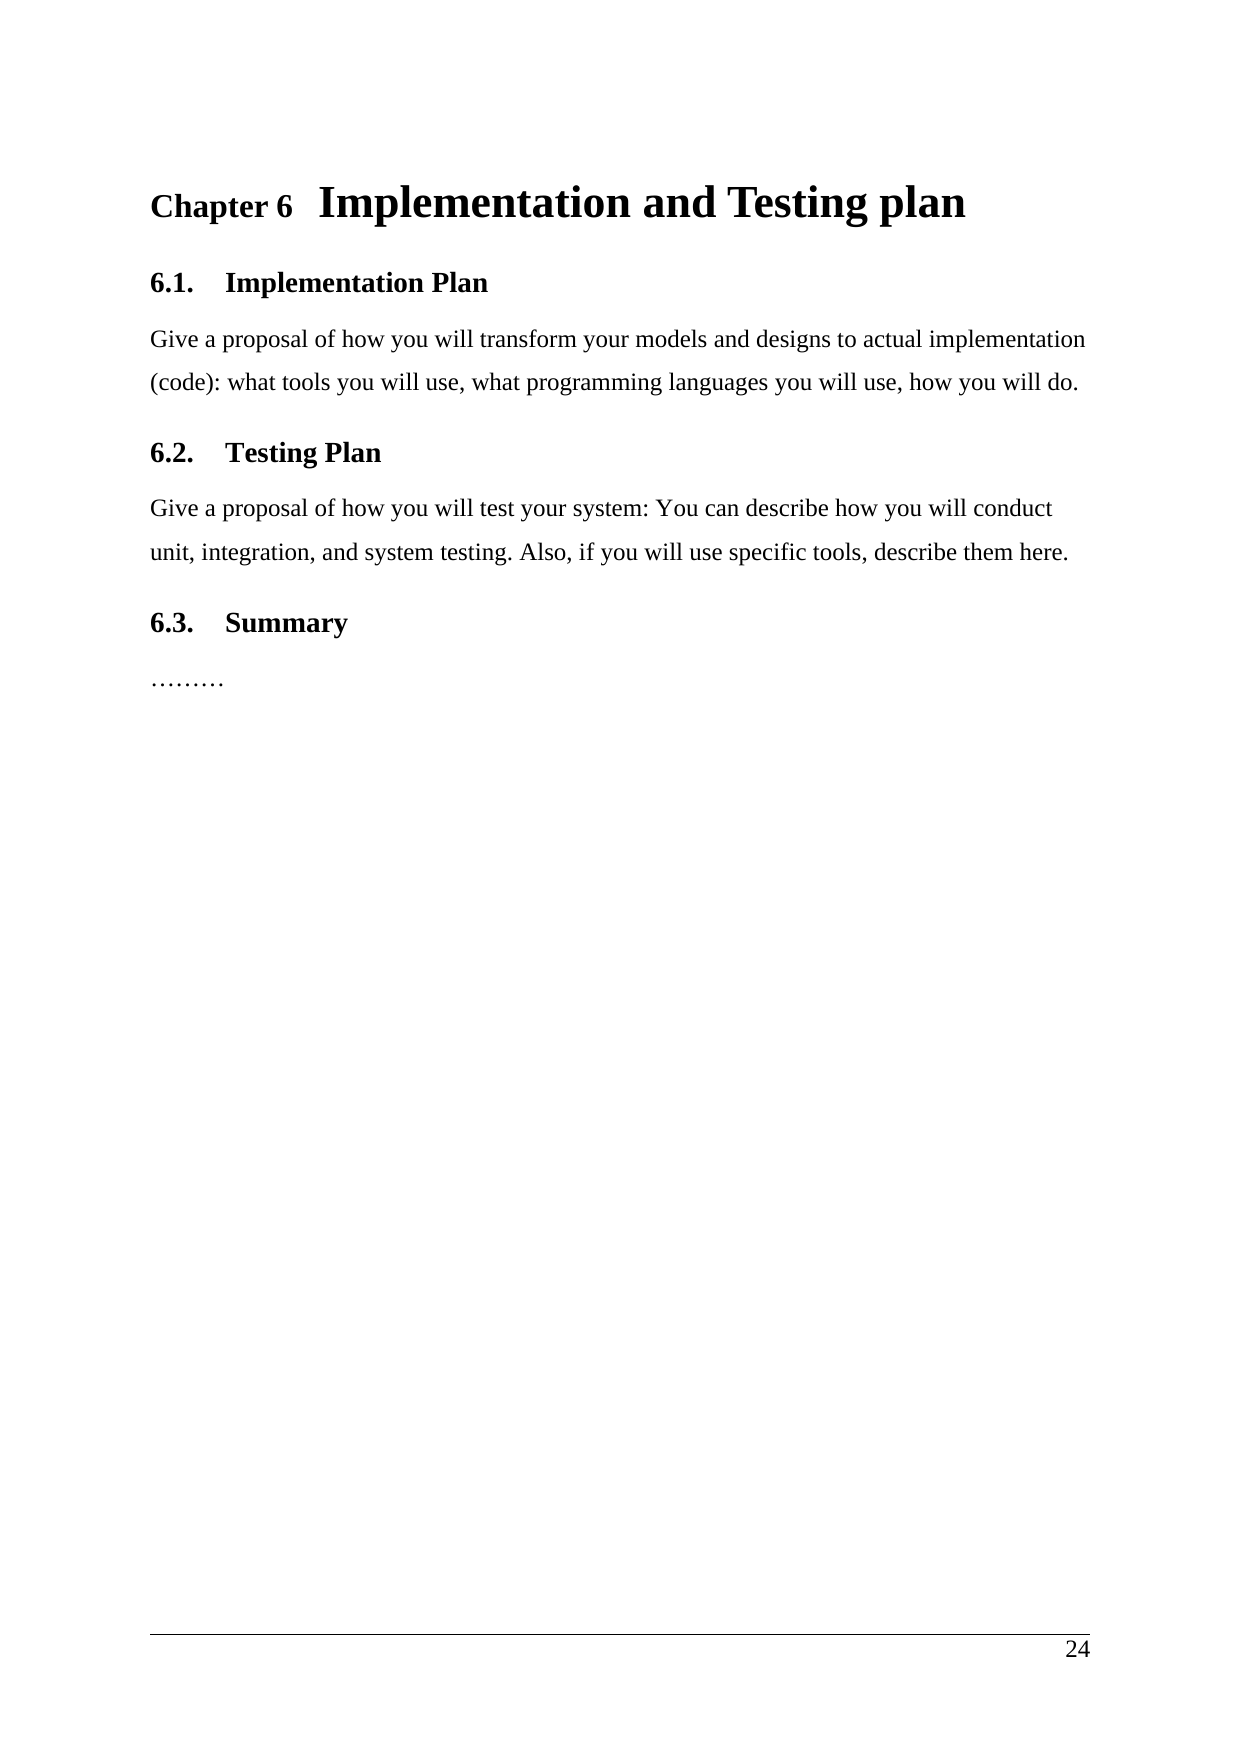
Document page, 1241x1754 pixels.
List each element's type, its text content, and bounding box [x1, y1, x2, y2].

subtitle Testing Plan [150, 435, 1090, 468]
subtitle Chapter 6 Implementation and Testing plan [150, 175, 1090, 228]
text ……… [150, 663, 1090, 692]
subtitle Summary [150, 605, 1090, 638]
text Give a proposal of how you will transform your models and designs to actual implementation (code): what tools you will use, what programming languages you will use, how you will do. [150, 324, 1090, 396]
subtitle Implementation Plan [150, 265, 1090, 299]
text Give a proposal of how you will test your system: You can describe how you will conduct unit, integration, and system testing. Also, if you will use specific tools, describe them here. [150, 493, 1090, 565]
